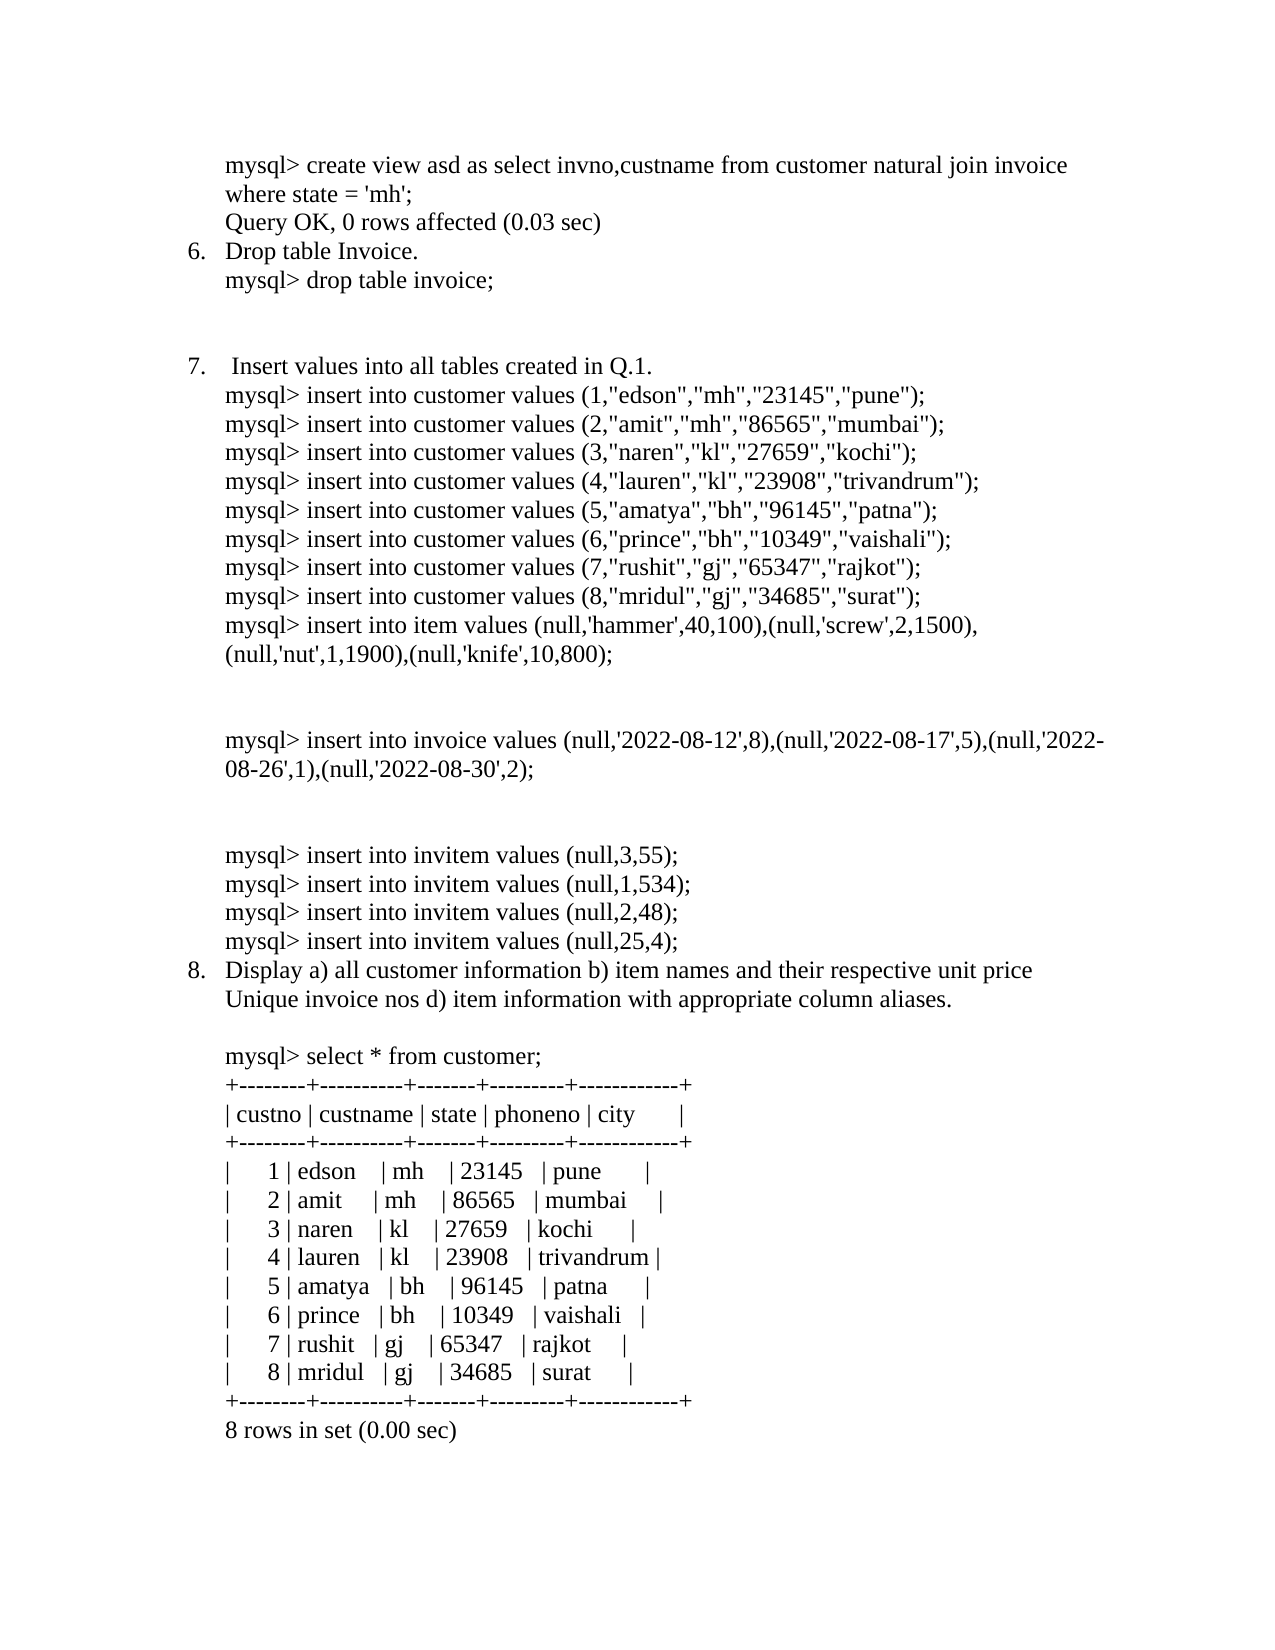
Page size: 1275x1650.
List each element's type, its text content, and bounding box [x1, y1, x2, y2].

list mysql> insert into invitem values (null,1,534); [225, 869, 1125, 897]
list | 1 | edson | mh | 23145 | pune | [225, 1156, 1125, 1185]
list mysql> insert into customer values (8,"mridul","gj","34685","surat"); [225, 581, 1125, 610]
list mysql> insert into customer values (1,"edson","mh","23145","pune"); [225, 380, 1125, 409]
list Drop table Invoice. [187, 236, 1125, 265]
list mysql> insert into invitem values (null,3,55); [225, 840, 1125, 869]
list mysql> insert into customer values (6,"prince","bh","10349","vaishali"); [225, 524, 1125, 552]
list | custno | custname | state | phoneno | city | [225, 1099, 1125, 1127]
list mysql> insert into item values (null,'hammer',40,100),(null,'screw',2,1500),(null,'nut',1,1900),(null,'knife',10,800); [225, 610, 1125, 667]
list mysql> insert into customer values (2,"amit","mh","86565","mumbai"); [225, 409, 1125, 437]
list mysql> insert into customer values (5,"amatya","bh","96145","patna"); [225, 495, 1125, 524]
list | 6 | prince | bh | 10349 | vaishali | [225, 1300, 1125, 1329]
list +--------+----------+-------+---------+------------+ [225, 1070, 1125, 1099]
list mysql> insert into customer values (3,"naren","kl","27659","kochi"); [225, 437, 1125, 466]
list mysql> select * from customer; [225, 1041, 1125, 1070]
list | 4 | lauren | kl | 23908 | trivandrum | [225, 1242, 1125, 1271]
list | 7 | rushit | gj | 65347 | rajkot | [225, 1329, 1125, 1357]
list mysql> insert into invitem values (null,2,48); [225, 897, 1125, 926]
list | 3 | naren | kl | 27659 | kochi | [225, 1214, 1125, 1242]
list Display a) all customer information b) item names and their respective unit price [187, 955, 1125, 984]
list | 2 | amit | mh | 86565 | mumbai | [225, 1185, 1125, 1214]
list Insert values into all tables created in Q.1. [187, 351, 1125, 380]
list mysql> insert into customer values (7,"rushit","gj","65347","rajkot"); [225, 552, 1125, 581]
list +--------+----------+-------+---------+------------+ [225, 1127, 1125, 1156]
text mysql> drop table invoice; [150, 265, 1125, 294]
list | 8 | mridul | gj | 34685 | surat | [225, 1357, 1125, 1386]
list mysql> create view asd as select invno,custname from customer natural join invoice where state = 'mh'; [225, 150, 1125, 207]
list mysql> insert into customer values (4,"lauren","kl","23908","trivandrum"); [225, 466, 1125, 495]
list 8 rows in set (0.00 sec) [225, 1415, 1125, 1444]
list mysql> insert into invitem values (null,25,4); [225, 926, 1125, 955]
list | 5 | amatya | bh | 96145 | patna | [225, 1271, 1125, 1300]
list +--------+----------+-------+---------+------------+ [225, 1386, 1125, 1415]
list Unique invoice nos d) item information with appropriate column aliases. [225, 984, 1125, 1012]
list Query OK, 0 rows affected (0.03 sec) [225, 207, 1125, 236]
list mysql> insert into invoice values (null,'2022-08-12',8),(null,'2022-08-17',5),(null,'2022-08-26',1),(null,'2022-08-30',2); [225, 725, 1125, 782]
